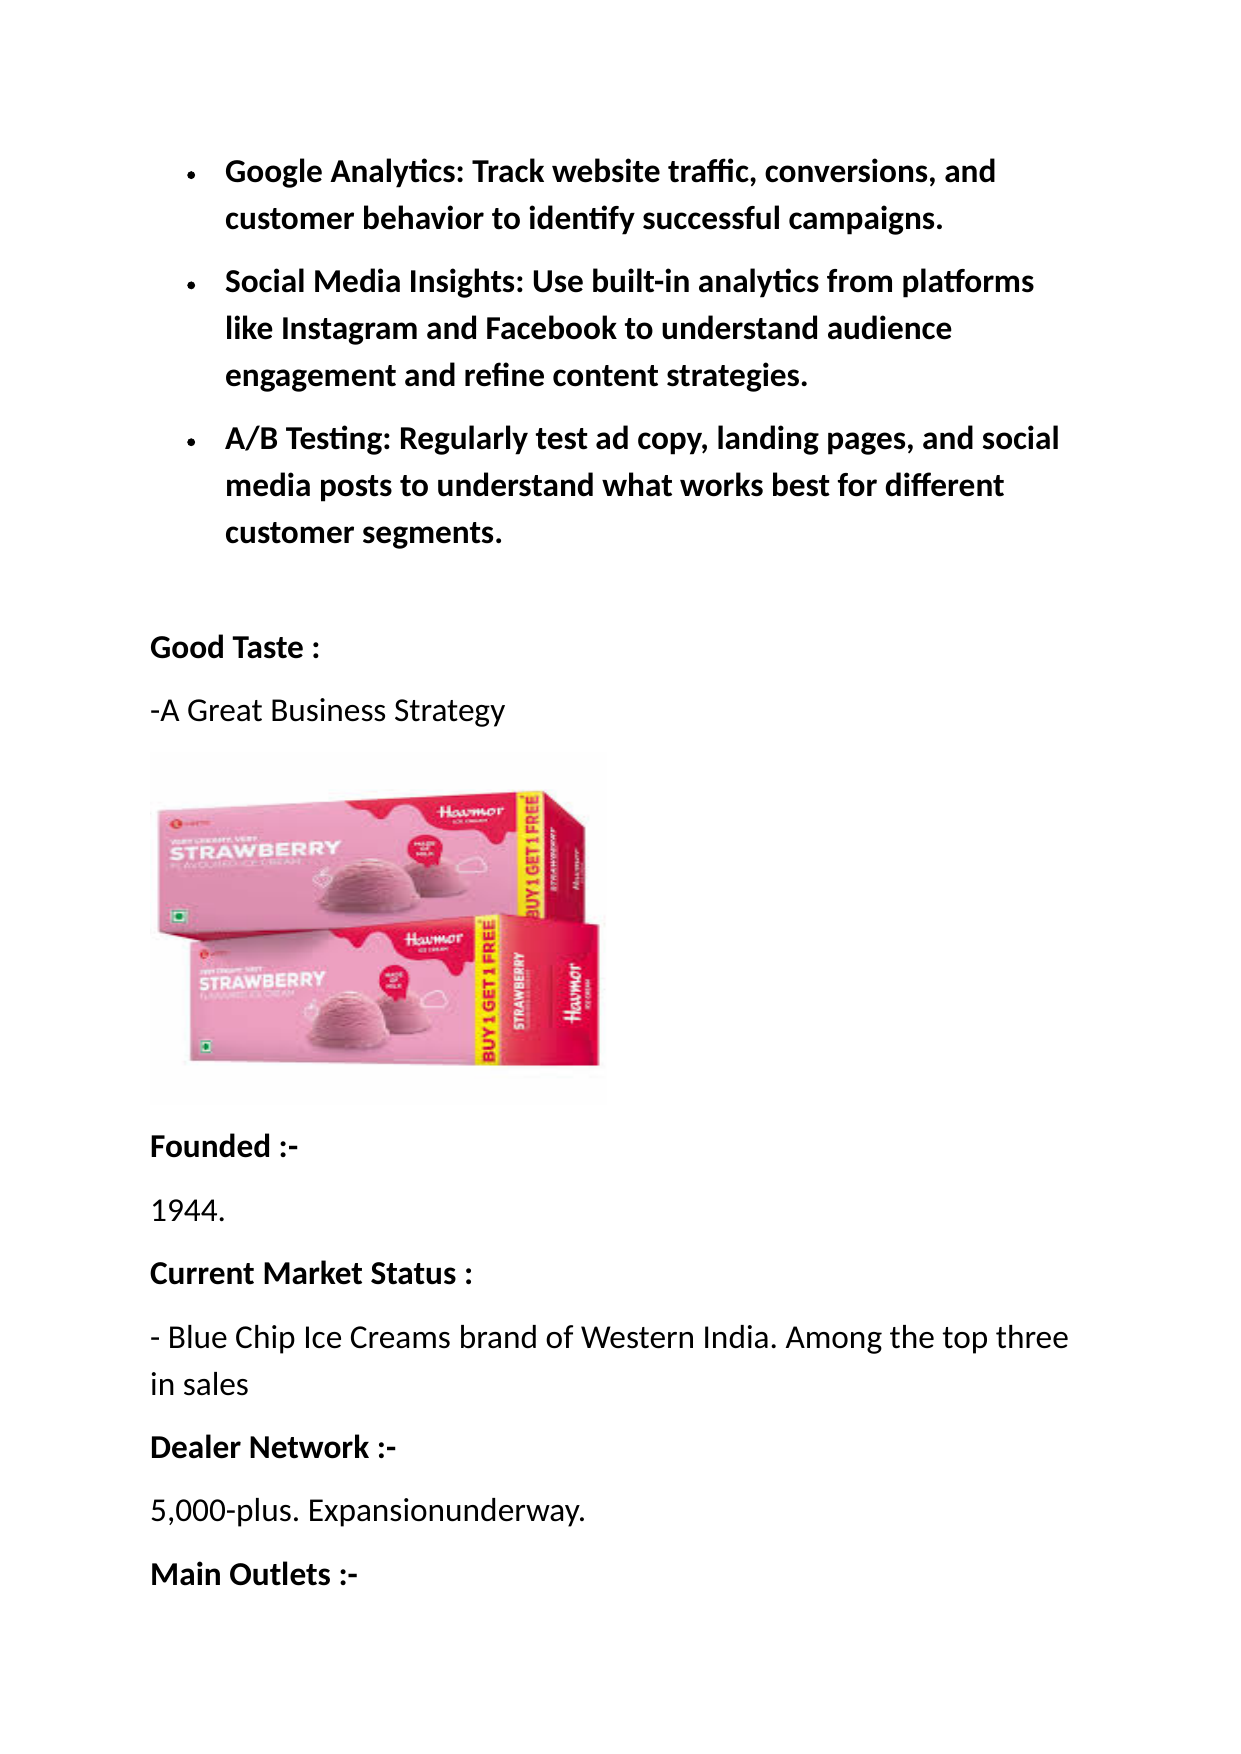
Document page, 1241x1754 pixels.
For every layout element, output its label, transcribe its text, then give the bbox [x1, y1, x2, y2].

text -A Great Business Strategy [150, 689, 1090, 730]
text 1944. [150, 1189, 1090, 1229]
text Good Taste : [150, 626, 1090, 667]
text Founded :- [150, 1125, 1090, 1166]
list Social Media Insights: Use built-in analytics from platforms like Instagram and Facebook to understand audience engagement and refine content strategies. [187, 260, 1090, 394]
list A/B Testing: Regularly test ad copy, landing pages, and social media posts to understand what works best for different customer segments. [187, 417, 1090, 551]
list Google Analytics: Track website traffic, conversions, and customer behavior to identify successful campaigns. [187, 150, 1090, 237]
text Current Market Status : [150, 1252, 1090, 1293]
picture [150, 752, 608, 1105]
text Main Outlets :- [150, 1553, 1090, 1593]
text Dealer Network :- [150, 1426, 1090, 1467]
text 5,000-plus. Expansionunderway. [150, 1489, 1090, 1530]
text - Blue Chip Ice Creams brand of Western India. Among the top three in sales [150, 1316, 1090, 1403]
